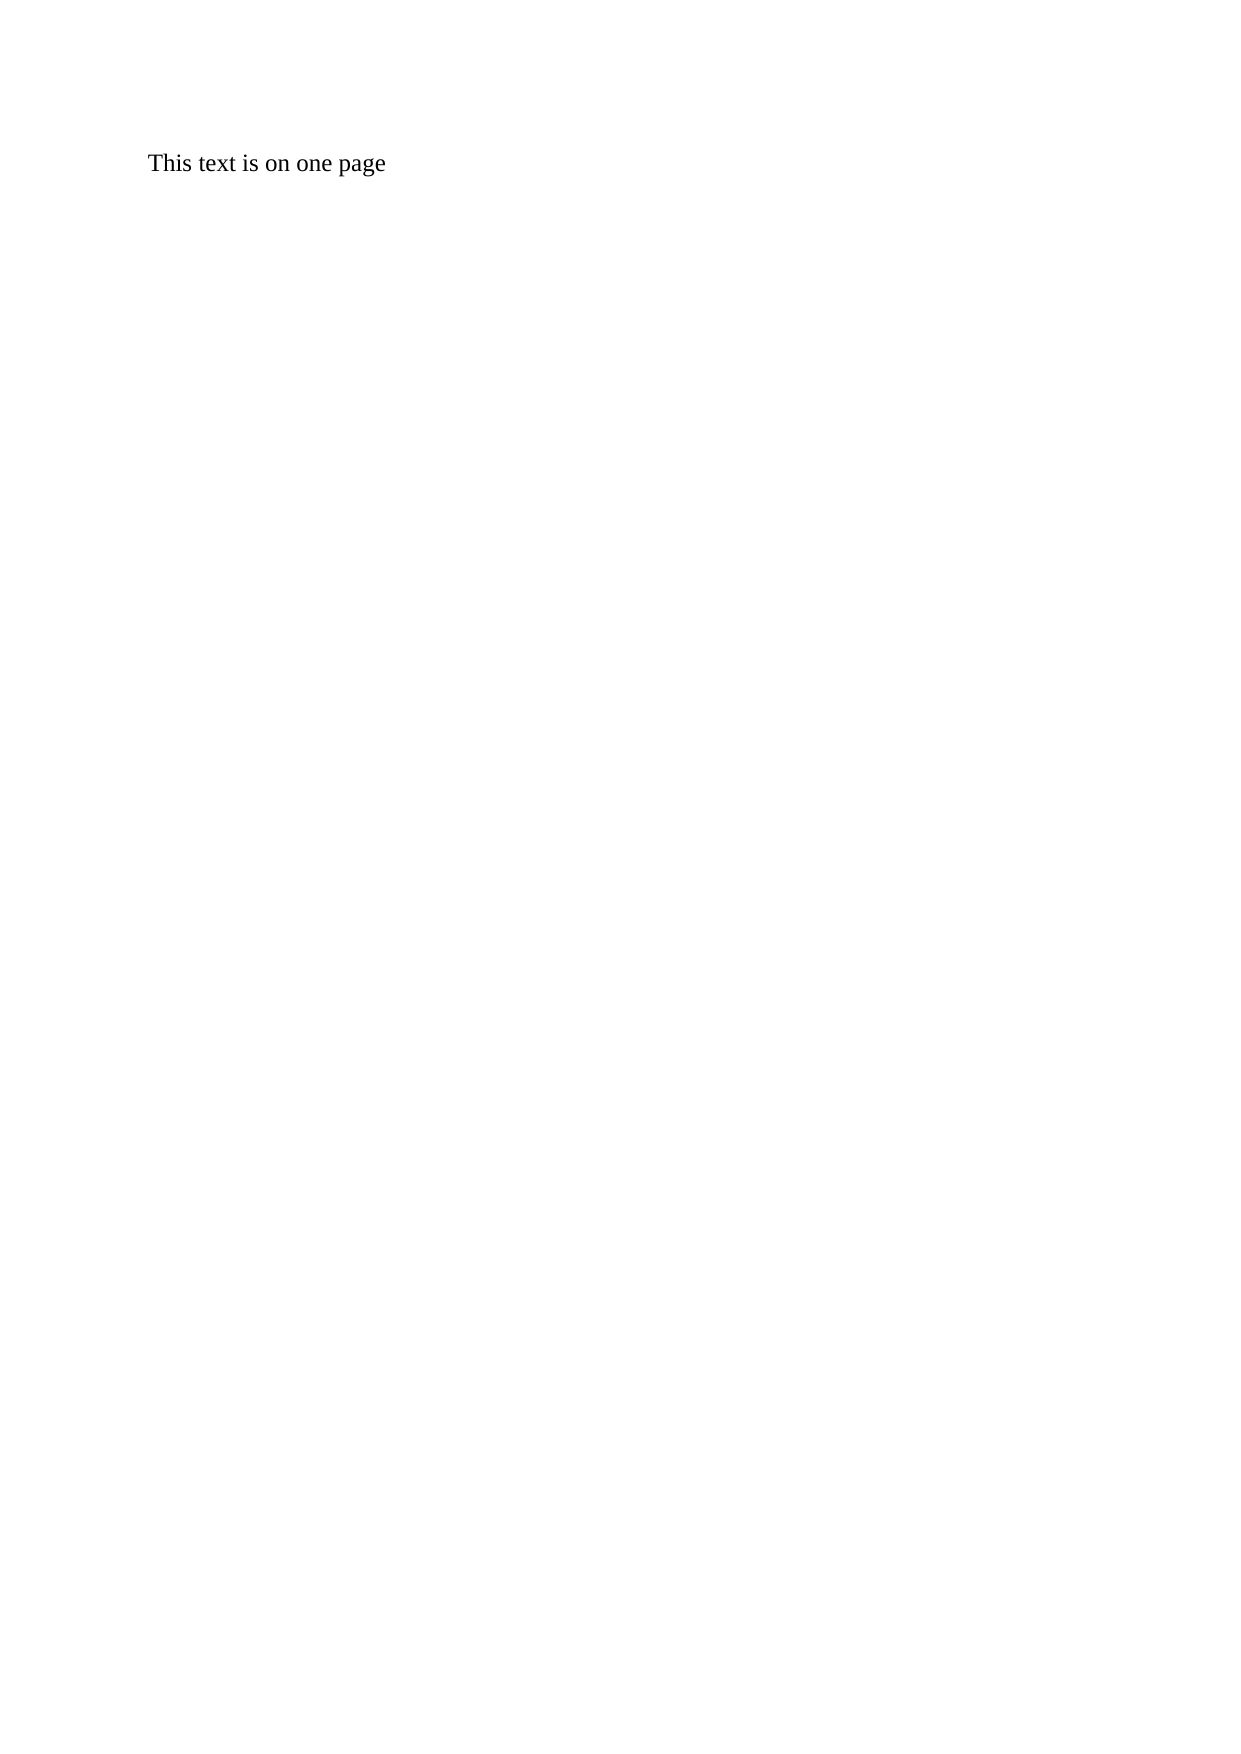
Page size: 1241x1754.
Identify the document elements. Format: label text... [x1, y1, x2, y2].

text This text is on one page [148, 148, 1093, 176]
